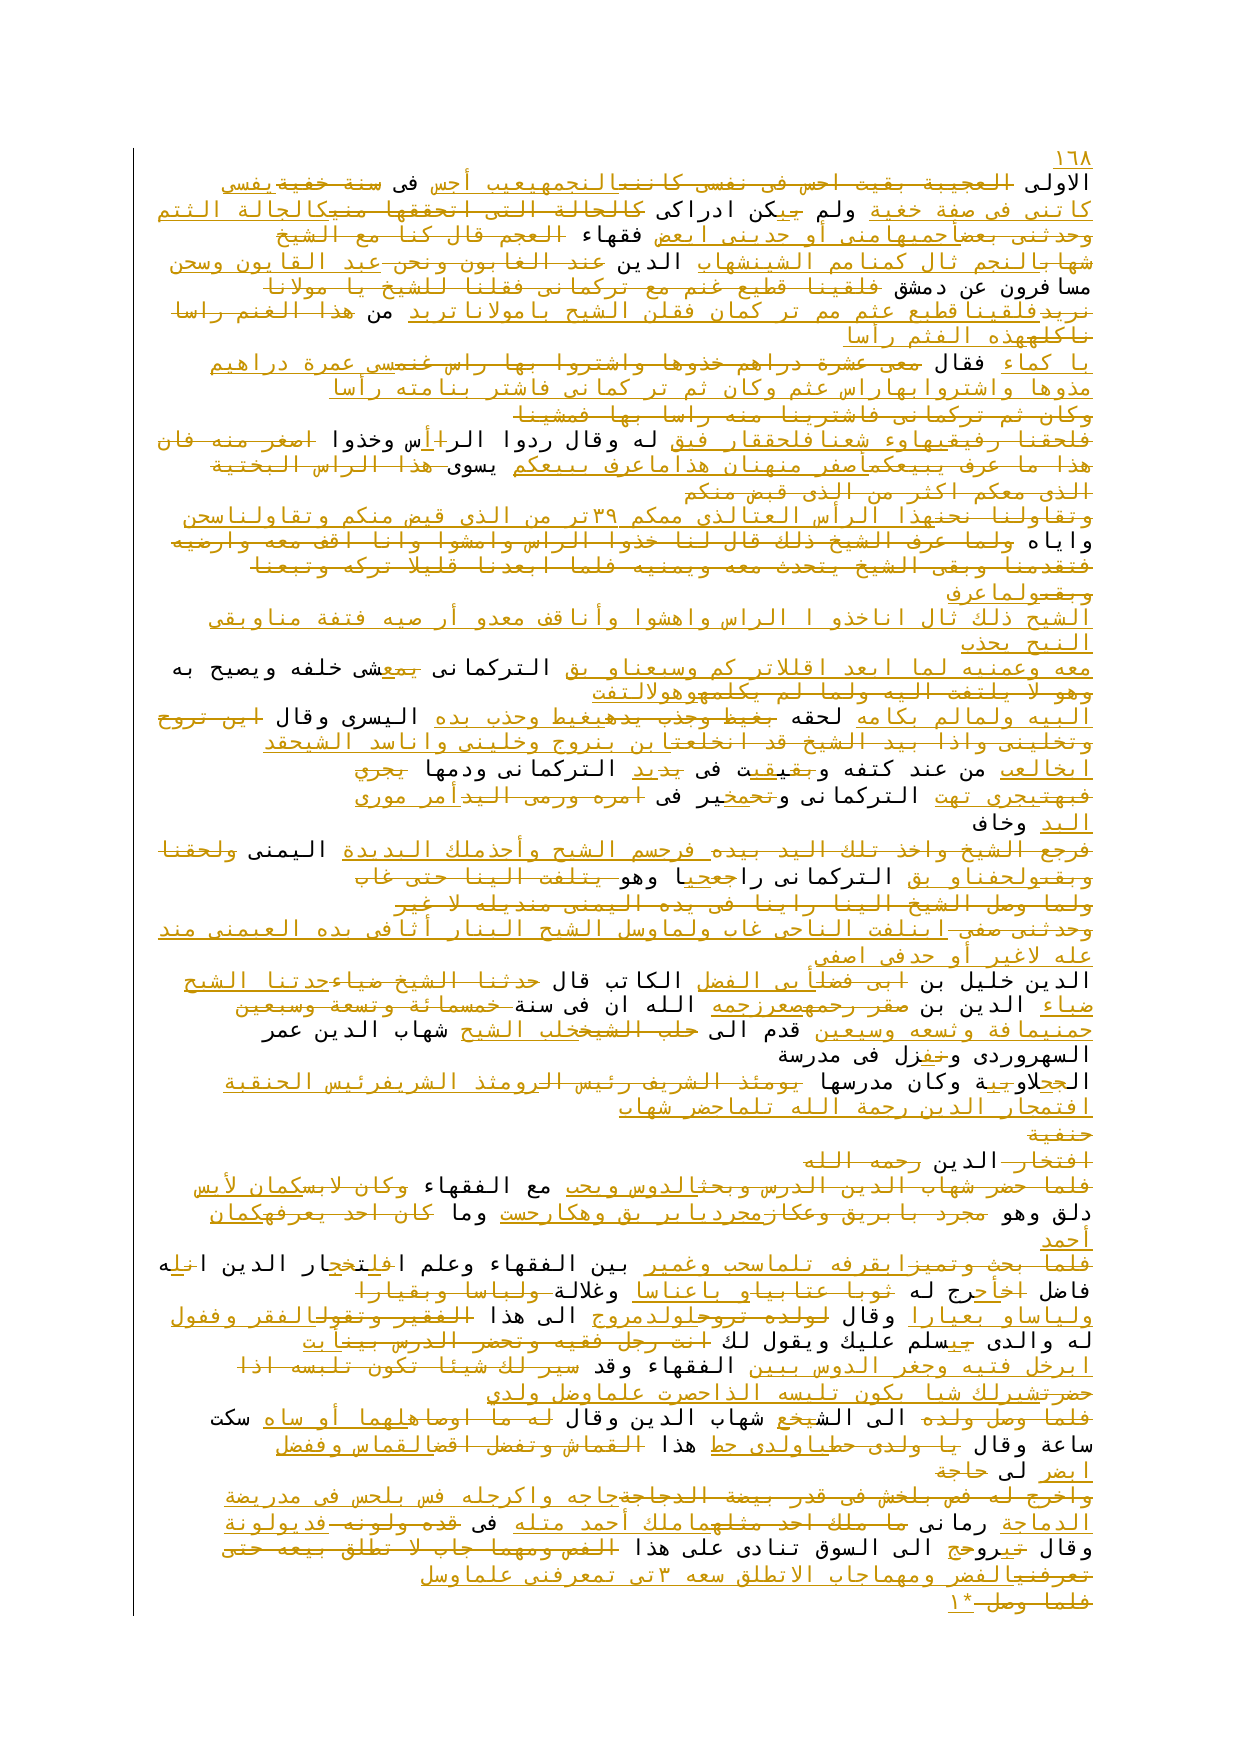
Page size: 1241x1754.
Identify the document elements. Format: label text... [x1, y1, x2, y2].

text اللاوة وكان مدرسها [148, 1069, 1093, 1121]
text الاولى فى ولم كن ادراكى [148, 172, 1093, 224]
text وقال الى هذا له والدى سلم عليك ويقول لك [148, 1306, 1093, 1355]
text لى [148, 1459, 1093, 1486]
text الدين خليل بن الكاتب قال الدين بن الله ان فى سنة [148, 970, 1093, 1019]
text مسافرون عن دمشق من [148, 276, 1093, 350]
text التركمانى شى خلفه ويصيح به [148, 657, 1093, 706]
text الفقهاء وقد [148, 1355, 1093, 1407]
text قدم الى شهاب الدين عمر السهروردى وزل فى مدرسة [148, 1019, 1093, 1069]
text وقال رو الى السوق تنادى على هذا [148, 1537, 1093, 1589]
text وخاف [148, 810, 1093, 837]
text فقال [148, 350, 1093, 402]
text لحقه اليسرى وقال [148, 706, 1093, 756]
text من عند كتفه ويت فى التركمانى ودمها [148, 756, 1093, 783]
